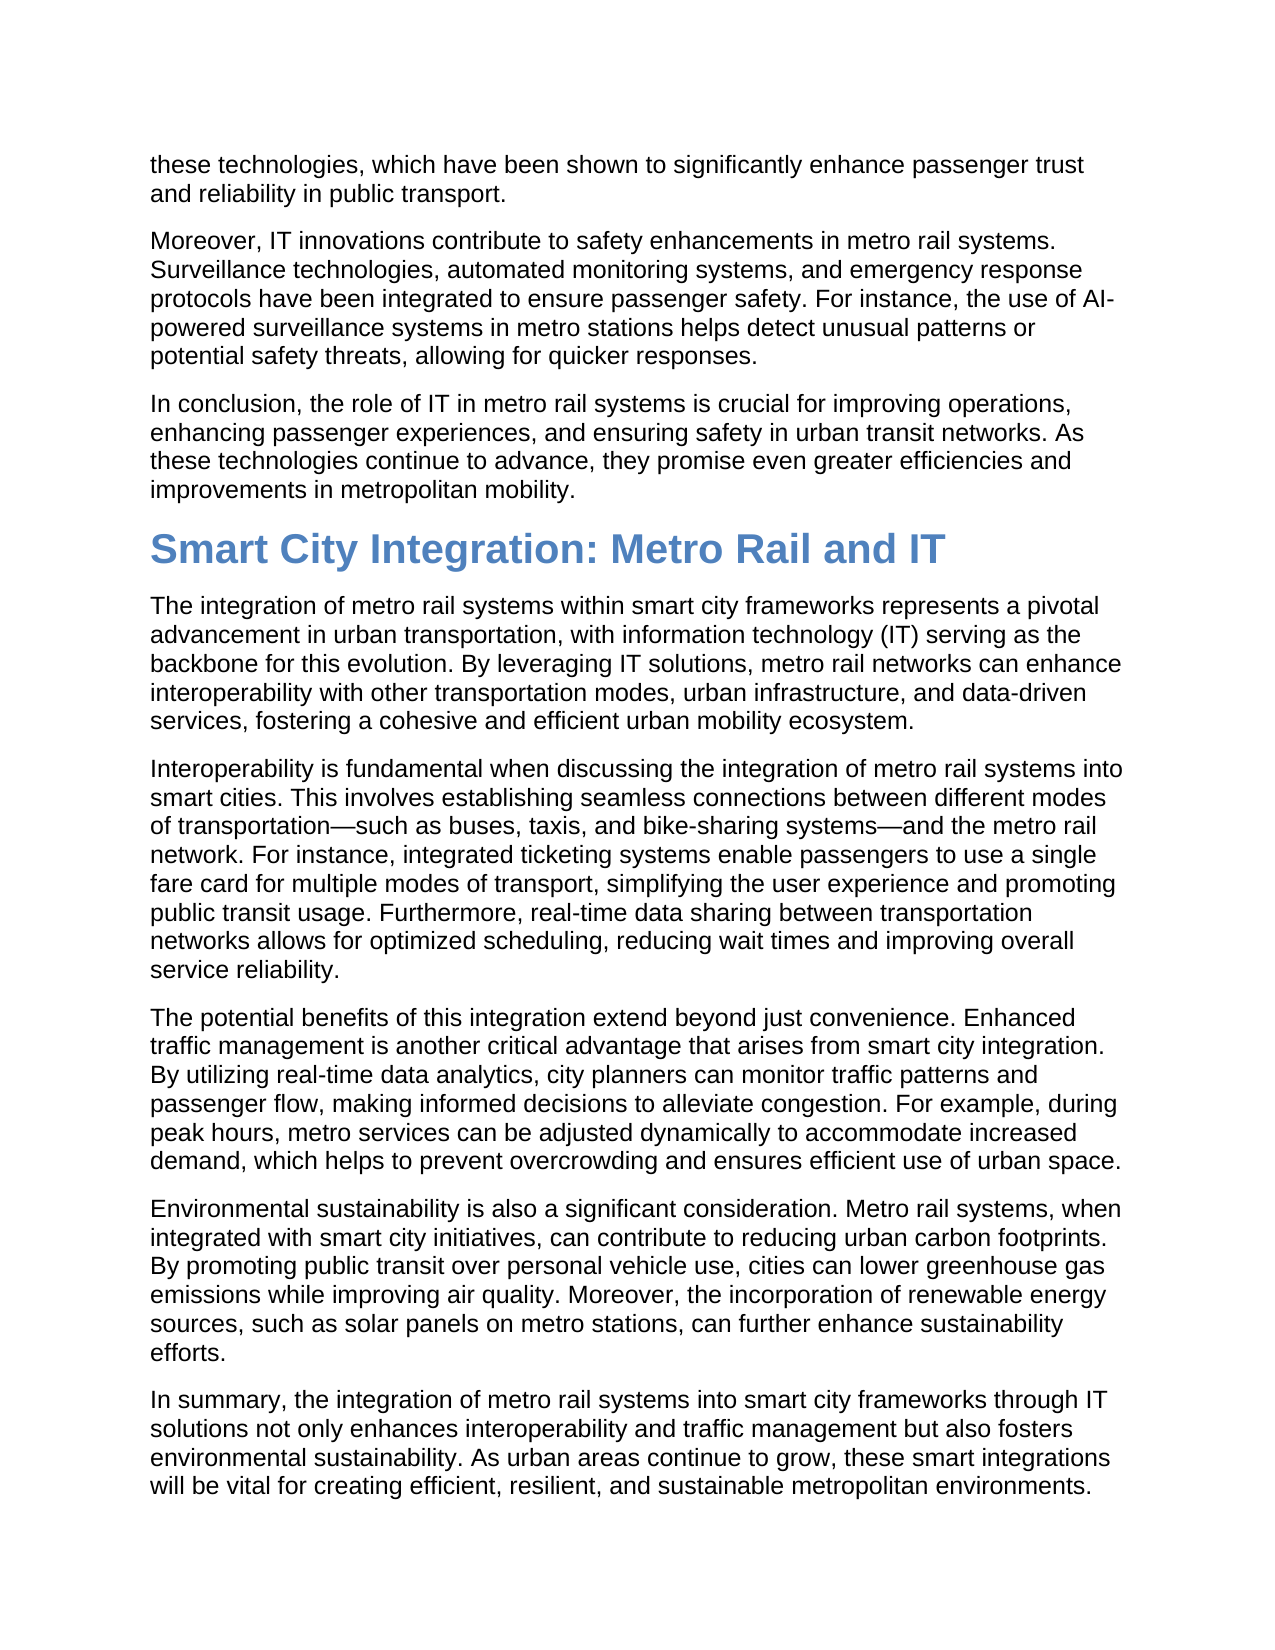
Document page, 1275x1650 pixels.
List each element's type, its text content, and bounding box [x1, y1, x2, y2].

text The integration of metro rail systems within smart city frameworks represents a pivotal advancement in urban transportation, with information technology (IT) serving as the backbone for this evolution. By leveraging IT solutions, metro rail networks can enhance interoperability with other transportation modes, urban infrastructure, and data-driven services, fostering a cohesive and efficient urban mobility ecosystem. [150, 591, 1125, 735]
text In conclusion, the role of IT in metro rail systems is crucial for improving operations, enhancing passenger experiences, and ensuring safety in urban transit networks. As these technologies continue to advance, they promise even greater efficiencies and improvements in metropolitan mobility. [150, 389, 1125, 504]
text The potential benefits of this integration extend beyond just convenience. Enhanced traffic management is another critical advantage that arises from smart city integration. By utilizing real-time data analytics, city planners can monitor traffic patterns and passenger flow, making informed decisions to alleviate congestion. For example, during peak hours, metro services can be adjusted dynamically to accommodate increased demand, which helps to prevent overcrowding and ensures efficient use of urban space. [150, 1002, 1125, 1175]
text Interoperability is fundamental when discussing the integration of metro rail systems into smart cities. This involves establishing seamless connections between different modes of transportation—such as buses, taxis, and bike-sharing systems—and the metro rail network. For instance, integrated ticketing systems enable passengers to use a single fare card for multiple modes of transport, simplifying the user experience and promoting public transit usage. Furthermore, real-time data sharing between transportation networks allows for optimized scheduling, reducing wait times and improving overall service reliability. [150, 754, 1125, 984]
text In summary, the integration of metro rail systems into smart city frameworks through IT solutions not only enhances interoperability and traffic management but also fosters environmental sustainability. As urban areas continue to grow, these smart integrations will be vital for creating efficient, resilient, and sustainable metropolitan environments. [150, 1385, 1125, 1500]
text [150, 150, 1125, 207]
subtitle Smart City Integration: Metro Rail and IT [150, 524, 1125, 572]
text Moreover, IT innovations contribute to safety enhancements in metro rail systems. Surveillance technologies, automated monitoring systems, and emergency response protocols have been integrated to ensure passenger safety. For instance, the use of AI-powered surveillance systems in metro stations helps detect unusual patterns or potential safety threats, allowing for quicker responses. [150, 226, 1125, 370]
text Environmental sustainability is also a significant consideration. Metro rail systems, when integrated with smart city initiatives, can contribute to reducing urban carbon footprints. By promoting public transit over personal vehicle use, cities can lower greenhouse gas emissions while improving air quality. Moreover, the incorporation of renewable energy sources, such as solar panels on metro stations, can further enhance sustainability efforts. [150, 1194, 1125, 1366]
